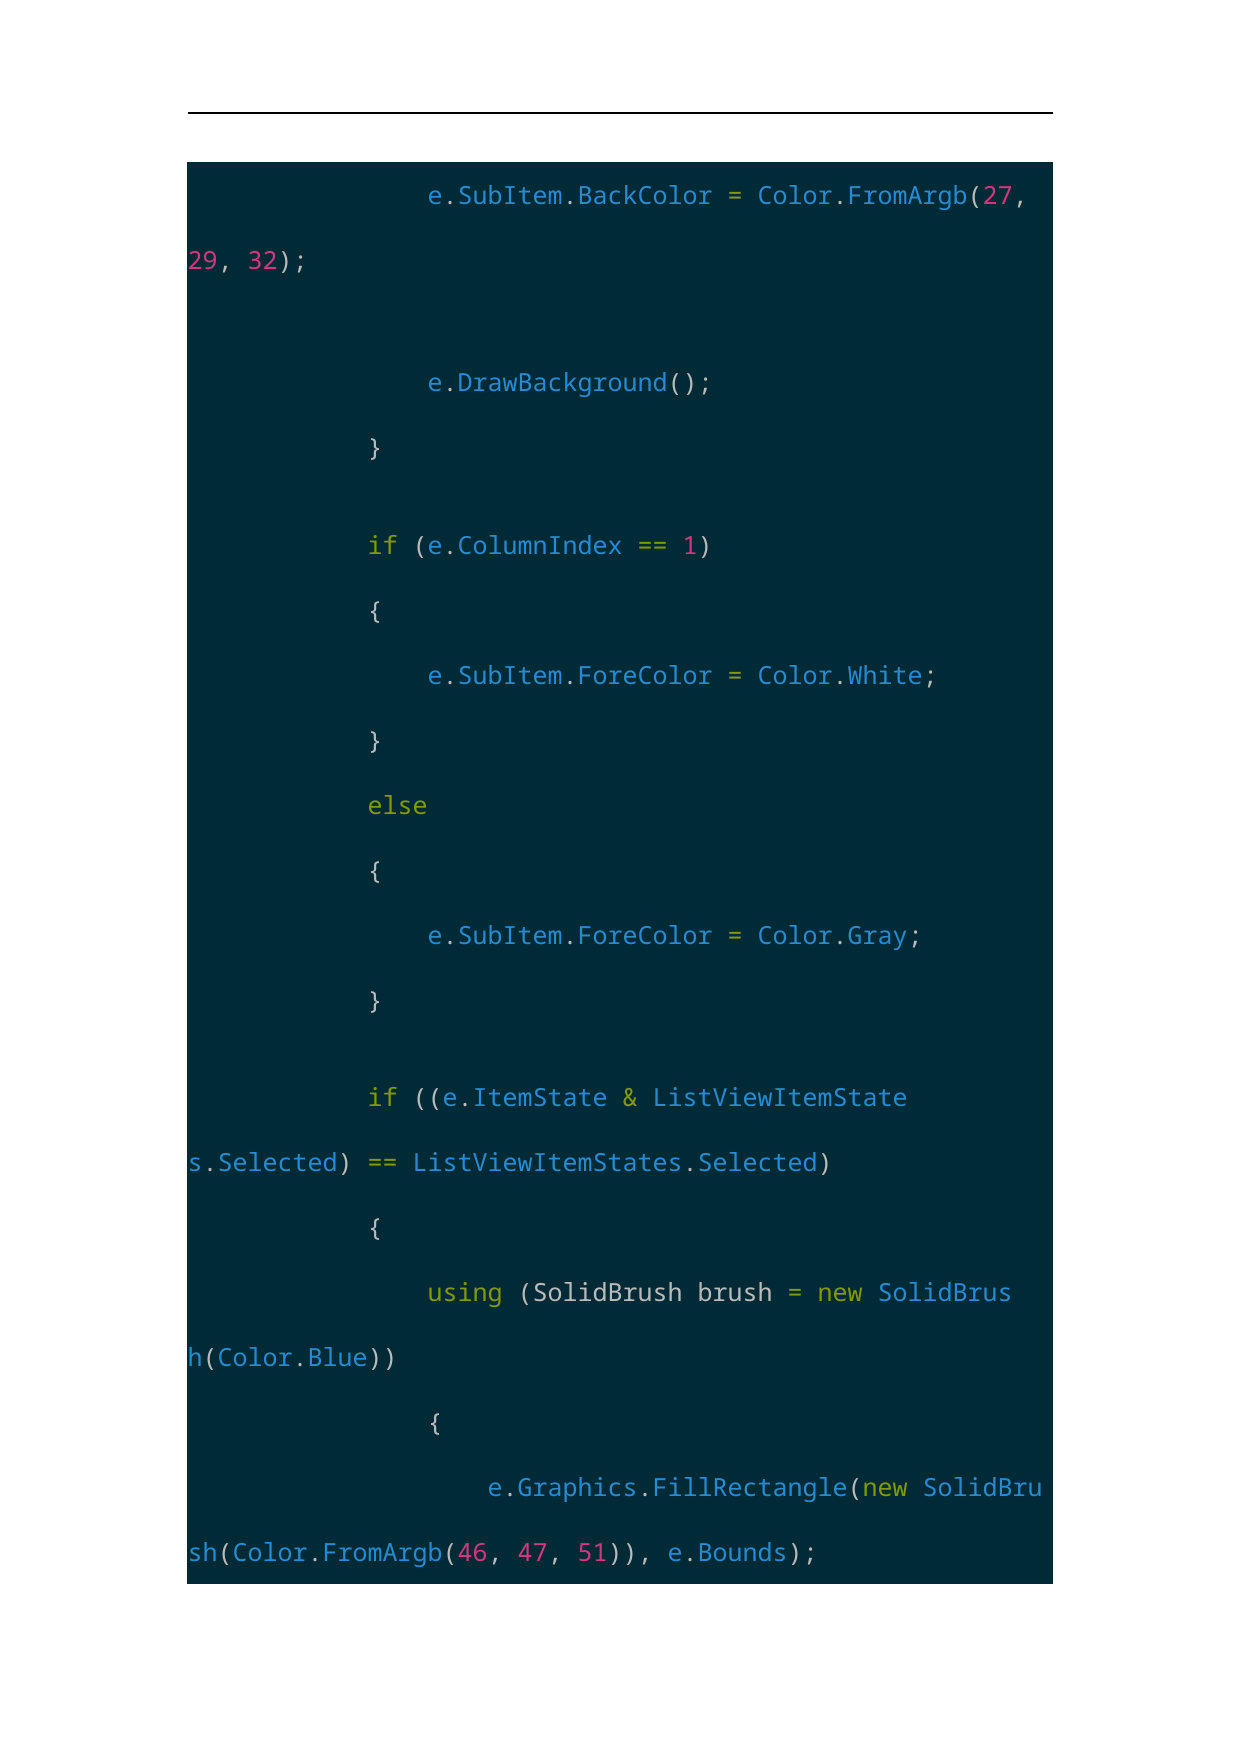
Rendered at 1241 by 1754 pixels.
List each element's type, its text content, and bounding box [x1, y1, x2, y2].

text e.Graphics.FillRectangle(new SolidBrush(Color.FromArgb(46, 47, 51)), e.Bounds); [187, 1454, 1053, 1584]
text if (e.ColumnIndex == 1) [187, 512, 1053, 577]
text e.SubItem.ForeColor = Color.White; [187, 642, 1053, 707]
text } [187, 707, 1053, 772]
text else [187, 772, 1053, 837]
text e.SubItem.BackColor = Color.FromArgb(27, 29, 32); [187, 162, 1053, 292]
text { [187, 1389, 1053, 1454]
text using (SolidBrush brush = new SolidBrush(Color.Blue)) [187, 1259, 1053, 1389]
text e.DrawBackground(); [187, 349, 1053, 414]
text } [187, 414, 1053, 479]
text { [187, 577, 1053, 642]
text e.SubItem.ForeColor = Color.Gray; [187, 902, 1053, 967]
text if ((e.ItemState & ListViewItemStates.Selected) == ListViewItemStates.Selected) [187, 1064, 1053, 1194]
text { [187, 837, 1053, 902]
text } [187, 967, 1053, 1032]
text { [187, 1194, 1053, 1259]
